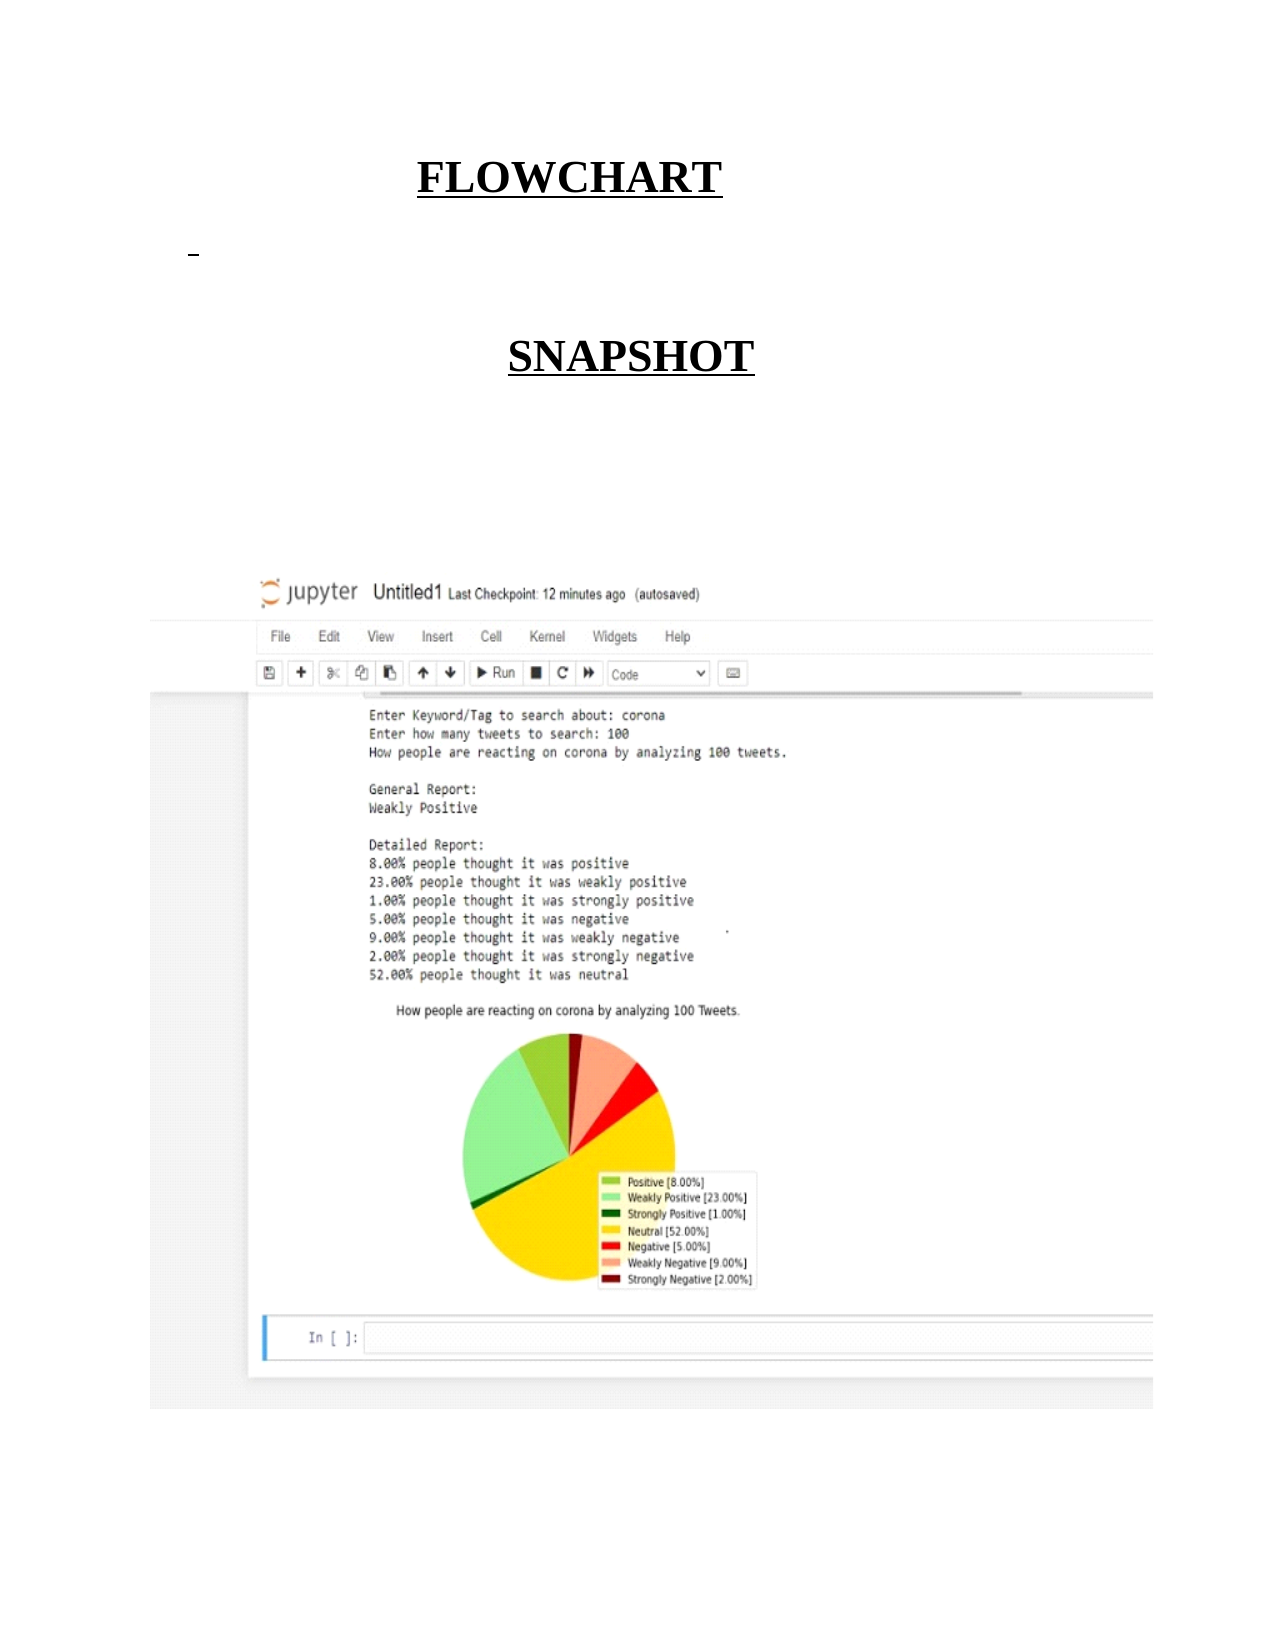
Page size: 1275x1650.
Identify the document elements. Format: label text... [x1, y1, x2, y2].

text FLOWCHART [187, 150, 1125, 203]
text SNAPSHOT [375, 328, 1125, 381]
